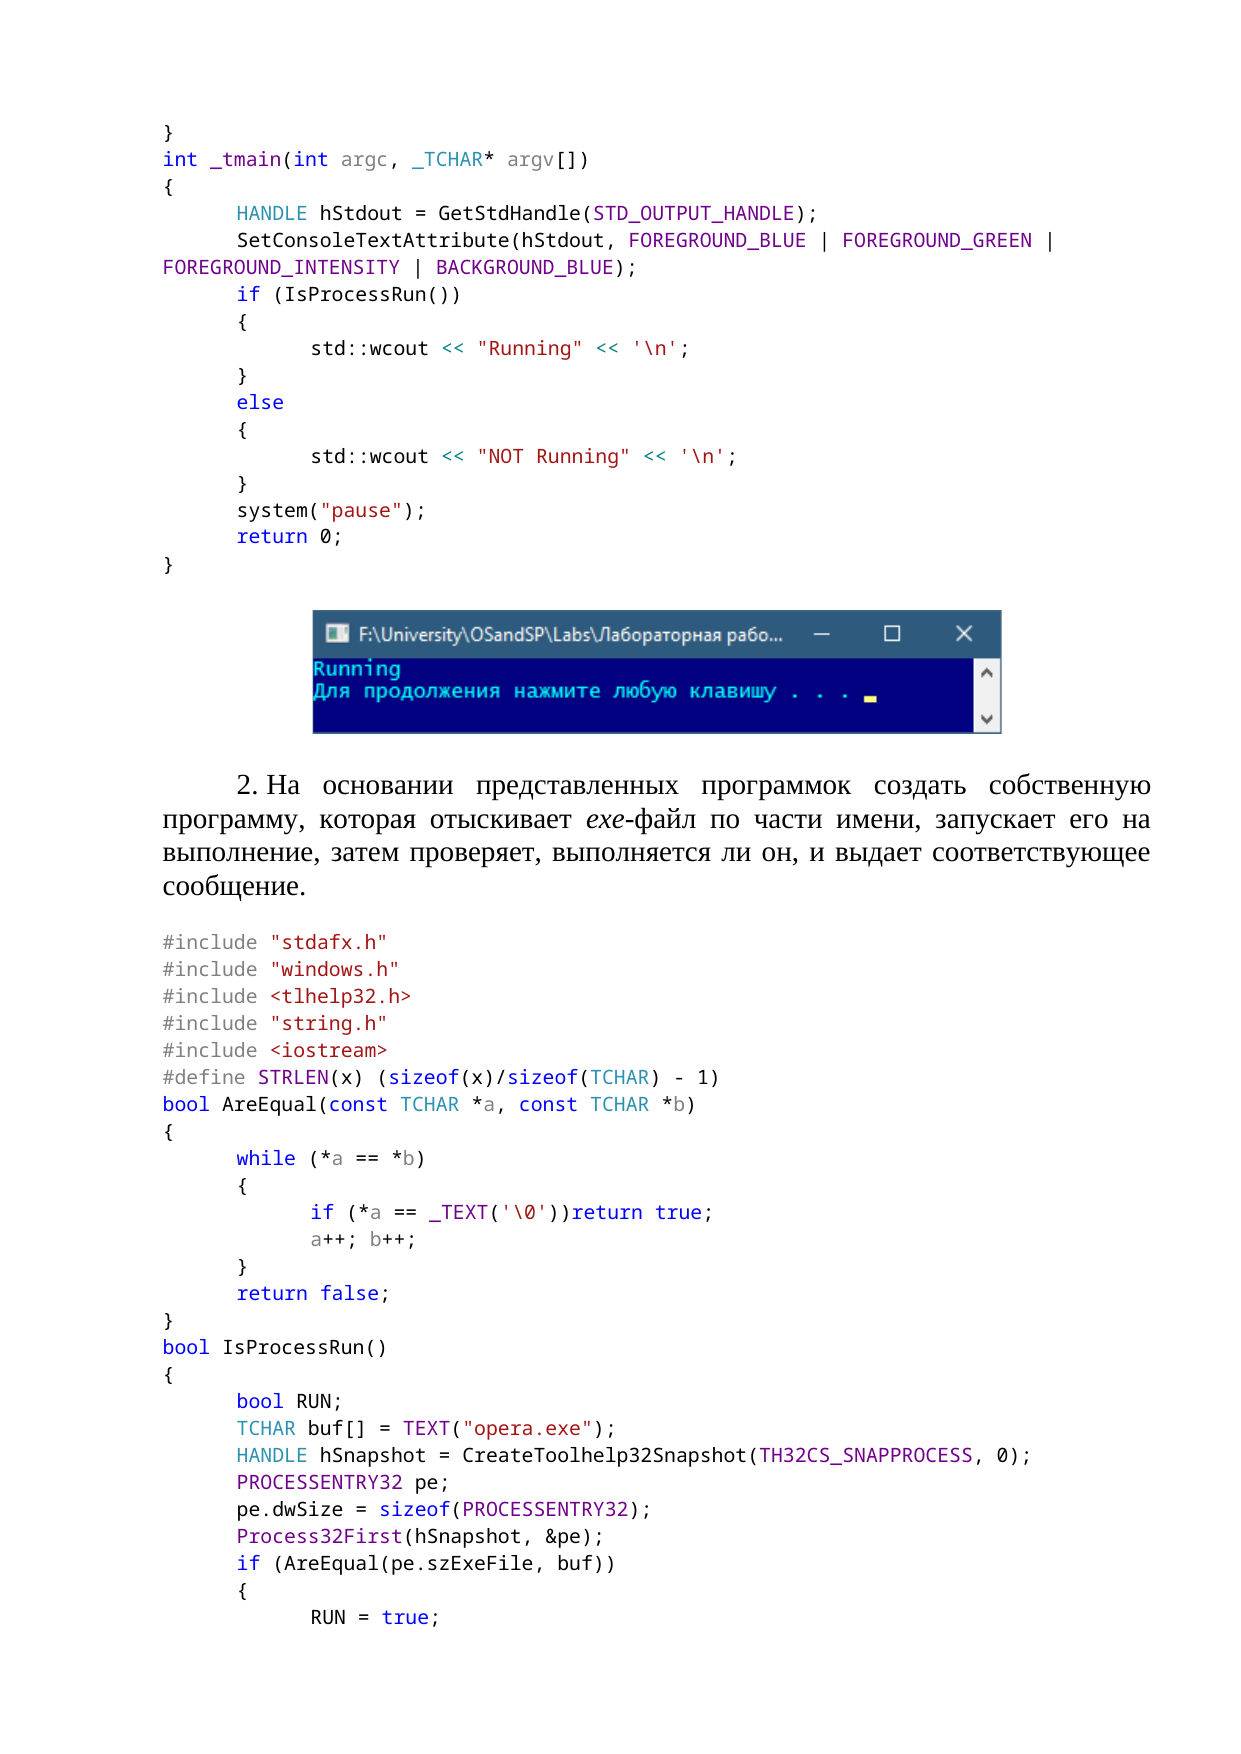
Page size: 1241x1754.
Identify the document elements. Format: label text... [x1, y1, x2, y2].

text bool AreEqual(const TCHAR *a, const TCHAR *b) [162, 1090, 1152, 1117]
text PROCESSENTRY32 pe; [162, 1468, 1152, 1495]
text else [162, 388, 1152, 415]
text return false; [162, 1279, 1152, 1306]
text { [162, 1576, 1152, 1603]
text { [162, 172, 1152, 199]
text { [162, 1171, 1152, 1198]
text return 0; [162, 523, 1152, 550]
text SetConsoleTextAttribute(hStdout, FOREGROUND_BLUE | FOREGROUND_GREEN | FOREGROUND_INTENSITY | BACKGROUND_BLUE); [162, 226, 1152, 280]
text Process32First(hSnapshot, &pe); [162, 1522, 1152, 1549]
text std::wcout << "NOT Running" << '\n'; [162, 442, 1152, 469]
text std::wcout << "Running" << '\n'; [162, 334, 1152, 361]
text bool RUN; [162, 1387, 1152, 1414]
text #include "windows.h" [162, 955, 1152, 982]
text { [162, 307, 1152, 334]
text } [162, 118, 1152, 145]
text #include <tlhelp32.h> [162, 982, 1152, 1009]
text if (AreEqual(pe.szExeFile, buf)) [162, 1549, 1152, 1576]
text if (IsProcessRun()) [162, 280, 1152, 307]
text int _tmain(int argc, _TCHAR* argv[]) [162, 145, 1152, 172]
text bool IsProcessRun() [162, 1333, 1152, 1360]
picture [312, 610, 1002, 734]
text { [162, 1117, 1152, 1144]
text #include "string.h" [162, 1009, 1152, 1036]
text #define STRLEN(x) (sizeof(x)/sizeof(TCHAR) - 1) [162, 1063, 1152, 1090]
text { [162, 415, 1152, 442]
list На основании представленных программок создать собственную программу, которая отыскивает exe-файл по части имени, запускает его на выполнение, затем проверяет, выполняется ли он, и выдает соответствующее сообщение. [162, 767, 1152, 901]
text } [162, 469, 1152, 496]
text HANDLE hStdout = GetStdHandle(STD_OUTPUT_HANDLE); [162, 199, 1152, 226]
text TCHAR buf[] = TEXT("opera.exe"); [162, 1414, 1152, 1441]
text #include "stdafx.h" [162, 928, 1152, 955]
text if (*a == _TEXT('\0'))return true; [162, 1198, 1152, 1225]
text } [162, 1252, 1152, 1279]
text a++; b++; [162, 1225, 1152, 1252]
text pe.dwSize = sizeof(PROCESSENTRY32); [162, 1495, 1152, 1522]
text } [162, 1306, 1152, 1333]
text { [162, 1360, 1152, 1387]
text while (*a == *b) [162, 1144, 1152, 1171]
text } [162, 550, 1152, 577]
text HANDLE hSnapshot = CreateToolhelp32Snapshot(TH32CS_SNAPPROCESS, 0); [162, 1441, 1152, 1468]
text RUN = true; [162, 1603, 1152, 1630]
text } [162, 361, 1152, 388]
text #include <iostream> [162, 1036, 1152, 1063]
text system("pause"); [162, 496, 1152, 523]
